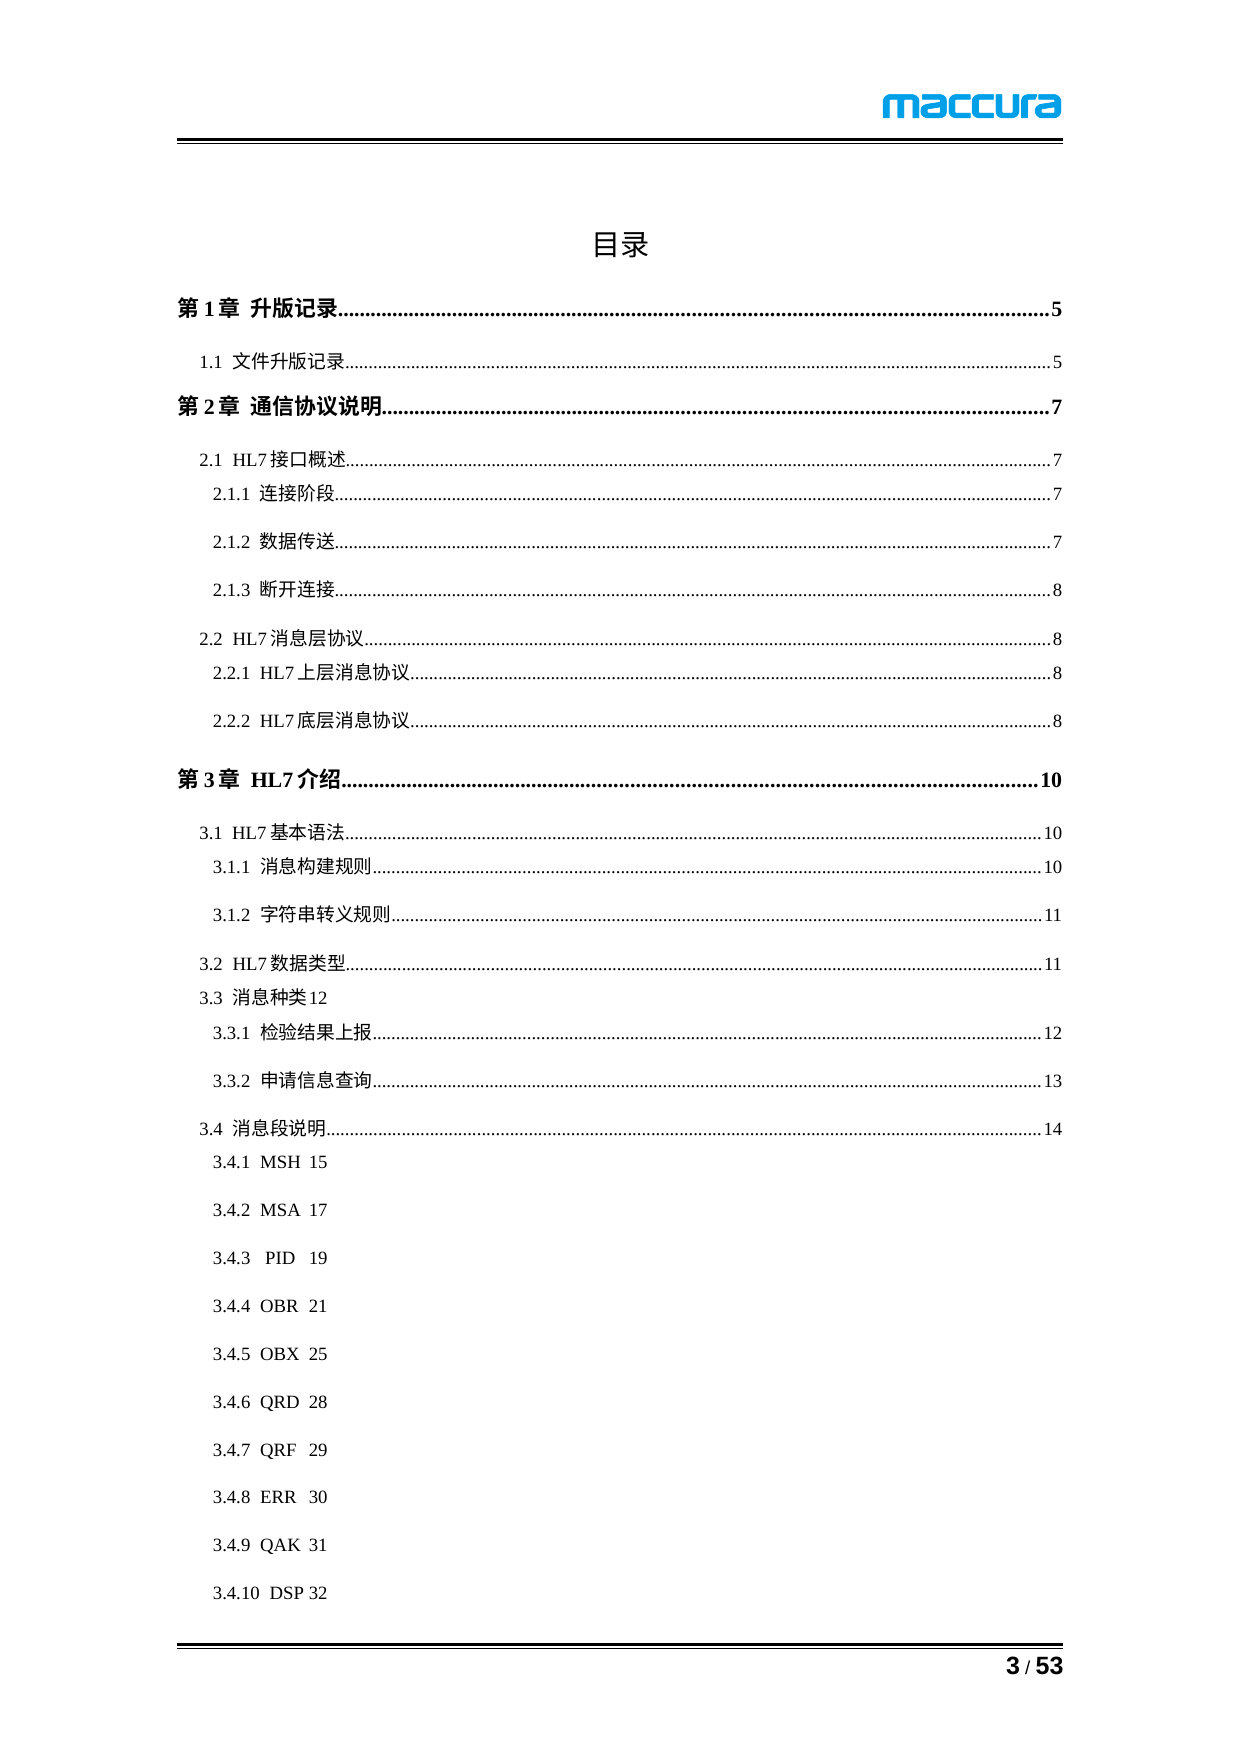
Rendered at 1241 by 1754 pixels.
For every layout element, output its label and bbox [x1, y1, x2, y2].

picture [861, 77, 1064, 136]
